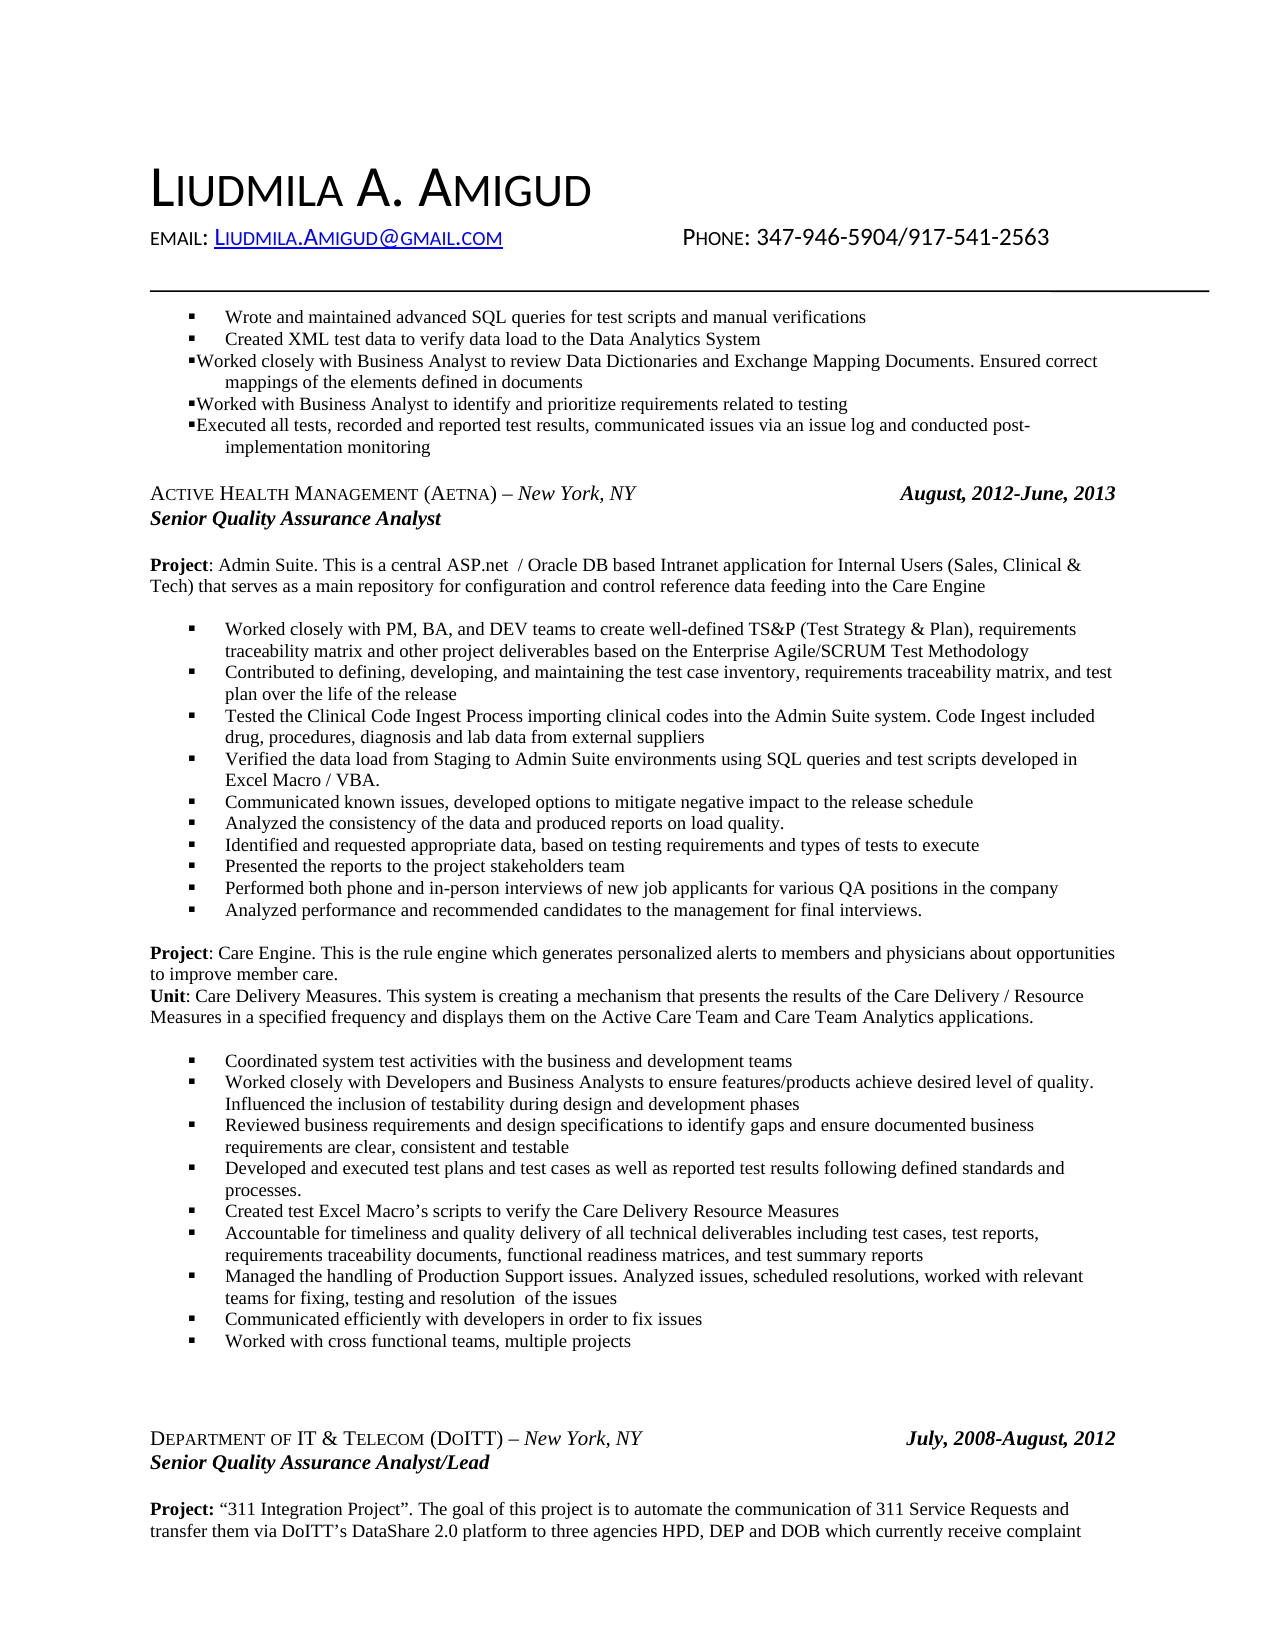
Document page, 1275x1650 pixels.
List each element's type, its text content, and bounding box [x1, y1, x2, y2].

list Created XML test data to verify data load to the Data Analytics System [187, 328, 1125, 349]
list Worked with cross functional teams, multiple projects [187, 1330, 1125, 1351]
list Executed all tests, recorded and reported test results, communicated issues via an issue log and conducted post-implementation monitoring [187, 414, 1125, 457]
list Worked closely with Business Analyst to review Data Dictionaries and Exchange Mapping Documents. Ensured correct mappings of the elements defined in documents [187, 349, 1125, 393]
text Project: Care Engine. This is the rule engine which generates personalized alerts to members and physicians about opportunities to improve member care. [150, 942, 1125, 985]
text Department of IT & Telecom (DoITT) – New York, NY July, 2008-August, 2012 [150, 1426, 1125, 1450]
text Unit: Care Delivery Measures. This system is creating a mechanism that presents the results of the Care Delivery / Resource Measures in a specified frequency and displays them on the Active Care Team and Care Team Analytics applications. [150, 985, 1125, 1028]
list Communicated known issues, developed options to mitigate negative impact to the release schedule [187, 791, 1125, 812]
list Presented the reports to the project stakeholders team [187, 855, 1125, 877]
list Reviewed business requirements and design specifications to identify gaps and ensure documented business requirements are clear, consistent and testable [187, 1114, 1125, 1157]
list Analyzed the consistency of the data and produced reports on load quality. [187, 812, 1125, 834]
text Senior Quality Assurance Analyst [150, 505, 1125, 529]
list Tested the Clinical Code Ingest Process importing clinical codes into the Admin Suite system. Code Ingest included drug, procedures, diagnosis and lab data from external suppliers [187, 704, 1125, 748]
list Worked closely with PM, BA, and DEV teams to create well-defined TS&P (Test Strategy & Plan), requirements traceability matrix and other project deliverables based on the Enterprise Agile/SCRUM Test Methodology [187, 618, 1125, 661]
list Analyzed performance and recommended candidates to the management for final interviews. [187, 898, 1125, 920]
list Worked closely with Developers and Business Analysts to ensure features/products achieve desired level of quality. Influenced the inclusion of testability during design and development phases [187, 1071, 1125, 1114]
list Performed both phone and in-person interviews of new job applicants for various QA positions in the company [187, 877, 1125, 898]
list Created test Excel Macro’s scripts to verify the Care Delivery Resource Measures [187, 1200, 1125, 1222]
list Wrote and maintained advanced SQL queries for test scripts and manual verifications [187, 306, 1125, 328]
list Verified the data load from Staging to Admin Suite environments using SQL queries and test scripts developed in Excel Macro / VBA. [187, 748, 1125, 791]
list Worked with Business Analyst to identify and prioritize requirements related to testing [187, 393, 1125, 414]
list Communicated efficiently with developers in order to fix issues [187, 1308, 1125, 1330]
list Managed the handling of Production Support issues. Analyzed issues, scheduled resolutions, worked with relevant teams for fixing, testing and resolution of the issues [187, 1265, 1125, 1308]
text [150, 1498, 1125, 1541]
text Active Health Management (Aetna) – New York, NY August, 2012-June, 2013 [150, 481, 1125, 505]
text Project: Admin Suite. This is a central ASP.net / Oracle DB based Intranet application for Internal Users (Sales, Clinical & Tech) that serves as a main repository for configuration and control reference data feeding into the Care Engine [150, 553, 1125, 597]
list Contributed to defining, developing, and maintaining the test case inventory, requirements traceability matrix, and test plan over the life of the release [187, 661, 1125, 704]
text Senior Quality Assurance Analyst/Lead [150, 1450, 1125, 1474]
list Developed and executed test plans and test cases as well as reported test results following defined standards and processes. [187, 1157, 1125, 1200]
list Coordinated system test activities with the business and development teams [187, 1049, 1125, 1071]
list Accountable for timeliness and quality delivery of all technical deliverables including test cases, test reports, requirements traceability documents, functional readiness matrices, and test summary reports [187, 1222, 1125, 1265]
list Identified and requested appropriate data, based on testing requirements and types of tests to execute [187, 834, 1125, 855]
